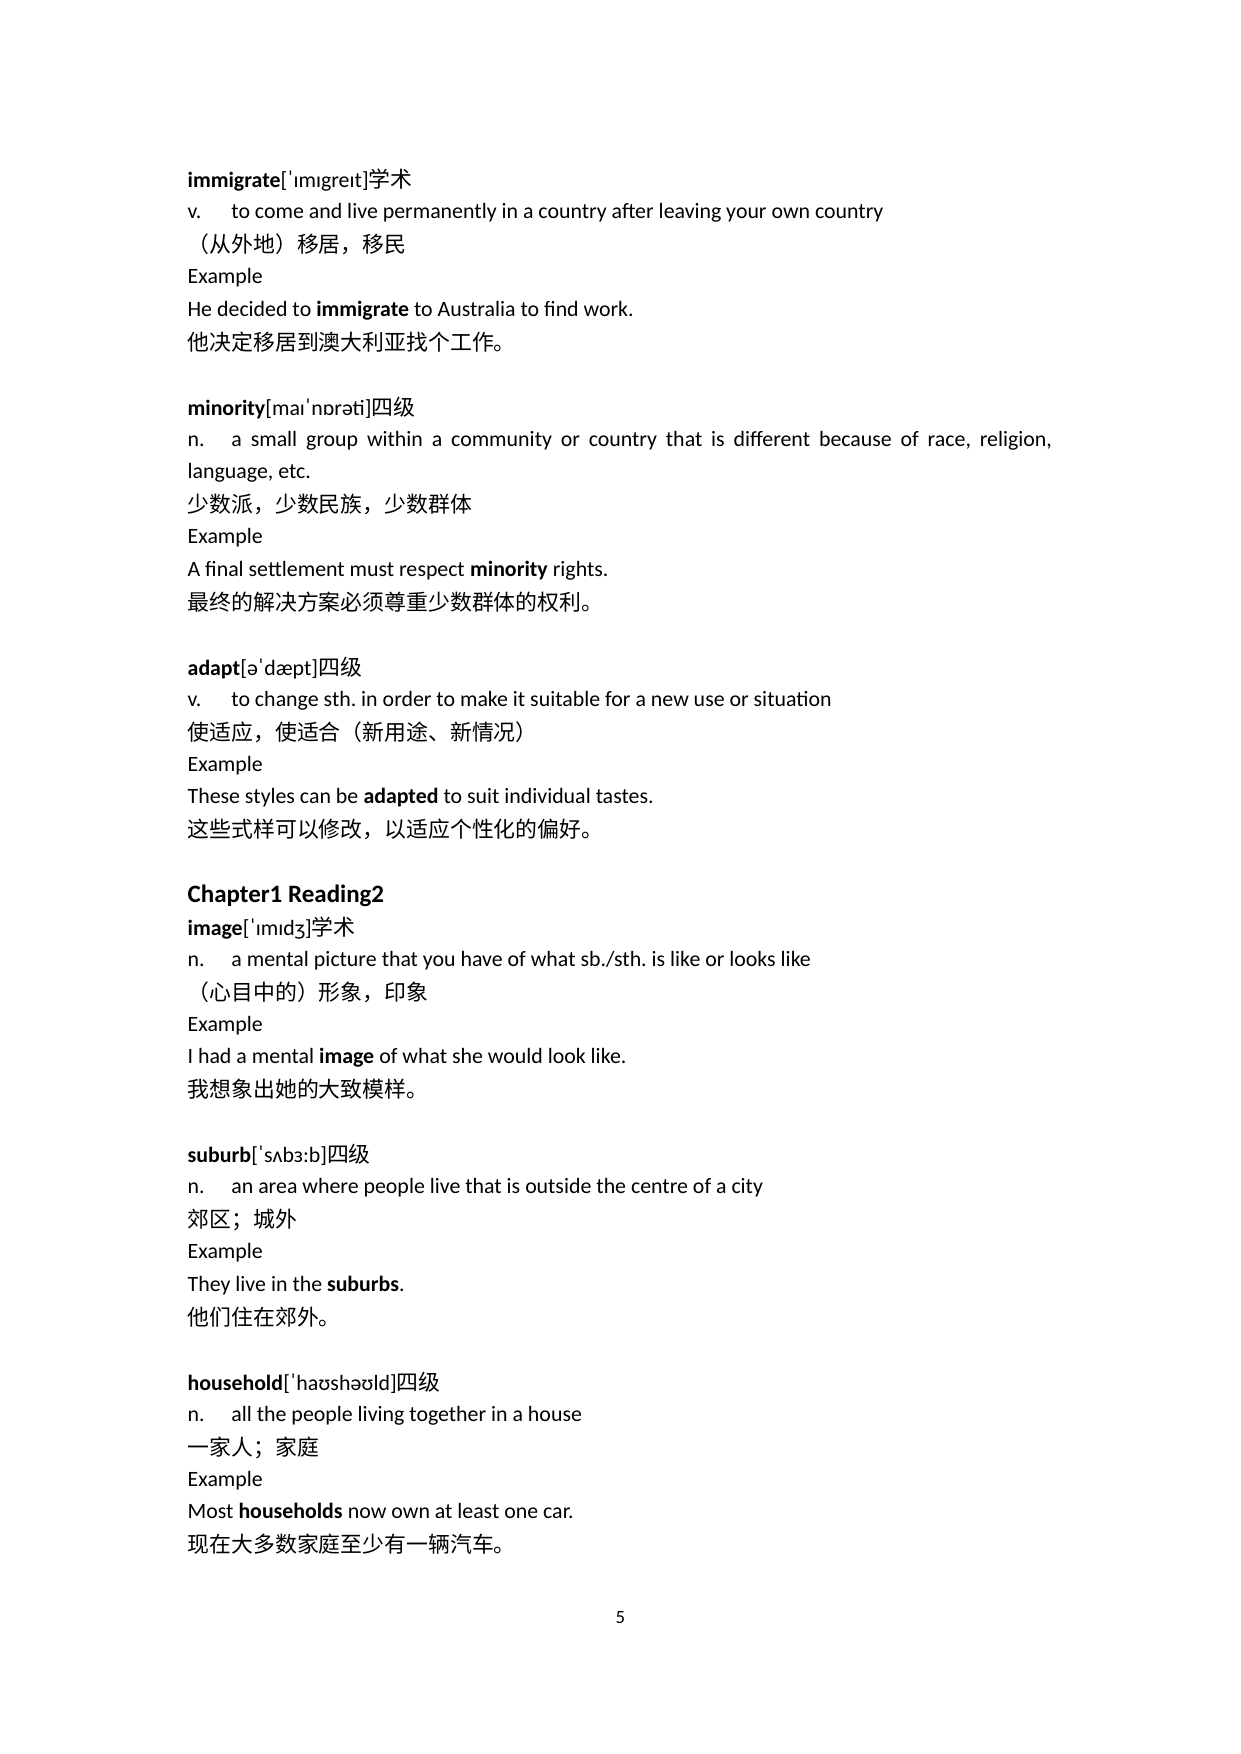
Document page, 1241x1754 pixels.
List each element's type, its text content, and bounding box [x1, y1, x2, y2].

text Chapter1 Reading2 [187, 877, 1053, 909]
text 这些式样可以修改，以适应个性化的偏好。 [187, 812, 1053, 844]
text 最终的解决方案必须尊重少数群体的权利。 [187, 584, 1053, 617]
text 我想象出她的大致模样。 [187, 1072, 1053, 1104]
text household[ˈhaʊshəʊld]四级 [187, 1364, 1053, 1397]
text minority[maɪˈnɒrəti]四级 [187, 389, 1053, 422]
text 他们住在郊外。 [187, 1299, 1053, 1332]
text （心目中的）形象，印象 [187, 974, 1053, 1007]
text n. a mental picture that you have of what sb./sth. is like or looks like [187, 942, 1053, 974]
text They live in the suburbs. [187, 1267, 1053, 1299]
text image[ˈɪmɪdʒ]学术 [187, 909, 1053, 942]
text A final settlement must respect minority rights. [187, 552, 1053, 584]
text Example [187, 519, 1053, 552]
text 少数派，少数民族，少数群体 [187, 487, 1053, 519]
text These styles can be adapted to suit individual tastes. [187, 779, 1053, 812]
text Example [187, 1234, 1053, 1267]
text immigrate[ˈɪmɪgreɪt]学术 [187, 162, 1053, 194]
text （从外地）移居，移民 [187, 227, 1053, 259]
text 郊区；城外 [187, 1202, 1053, 1234]
text n. a small group within a community or country that is different because of race, religion, language, etc. [187, 422, 1053, 487]
text suburb[ˈsʌbɜ:b]四级 [187, 1137, 1053, 1169]
text Example [187, 259, 1053, 292]
text I had a mental image of what she would look like. [187, 1039, 1053, 1072]
text 使适应，使适合（新用途、新情况） [187, 714, 1053, 747]
text v. to come and live permanently in a country after leaving your own country [187, 194, 1053, 227]
text Example [187, 1007, 1053, 1039]
text 一家人；家庭 [187, 1429, 1053, 1462]
text 现在大多数家庭至少有一辆汽车。 [187, 1527, 1053, 1559]
text 他决定移居到澳大利亚找个工作。 [187, 324, 1053, 357]
text Most households now own at least one car. [187, 1494, 1053, 1527]
text He decided to immigrate to Australia to find work. [187, 292, 1053, 324]
text adapt[əˈdæpt]四级 [187, 649, 1053, 682]
text Example [187, 1462, 1053, 1494]
text v. to change sth. in order to make it suitable for a new use or situation [187, 682, 1053, 714]
text n. all the people living together in a house [187, 1397, 1053, 1429]
text n. an area where people live that is outside the centre of a city [187, 1169, 1053, 1202]
text Example [187, 747, 1053, 779]
